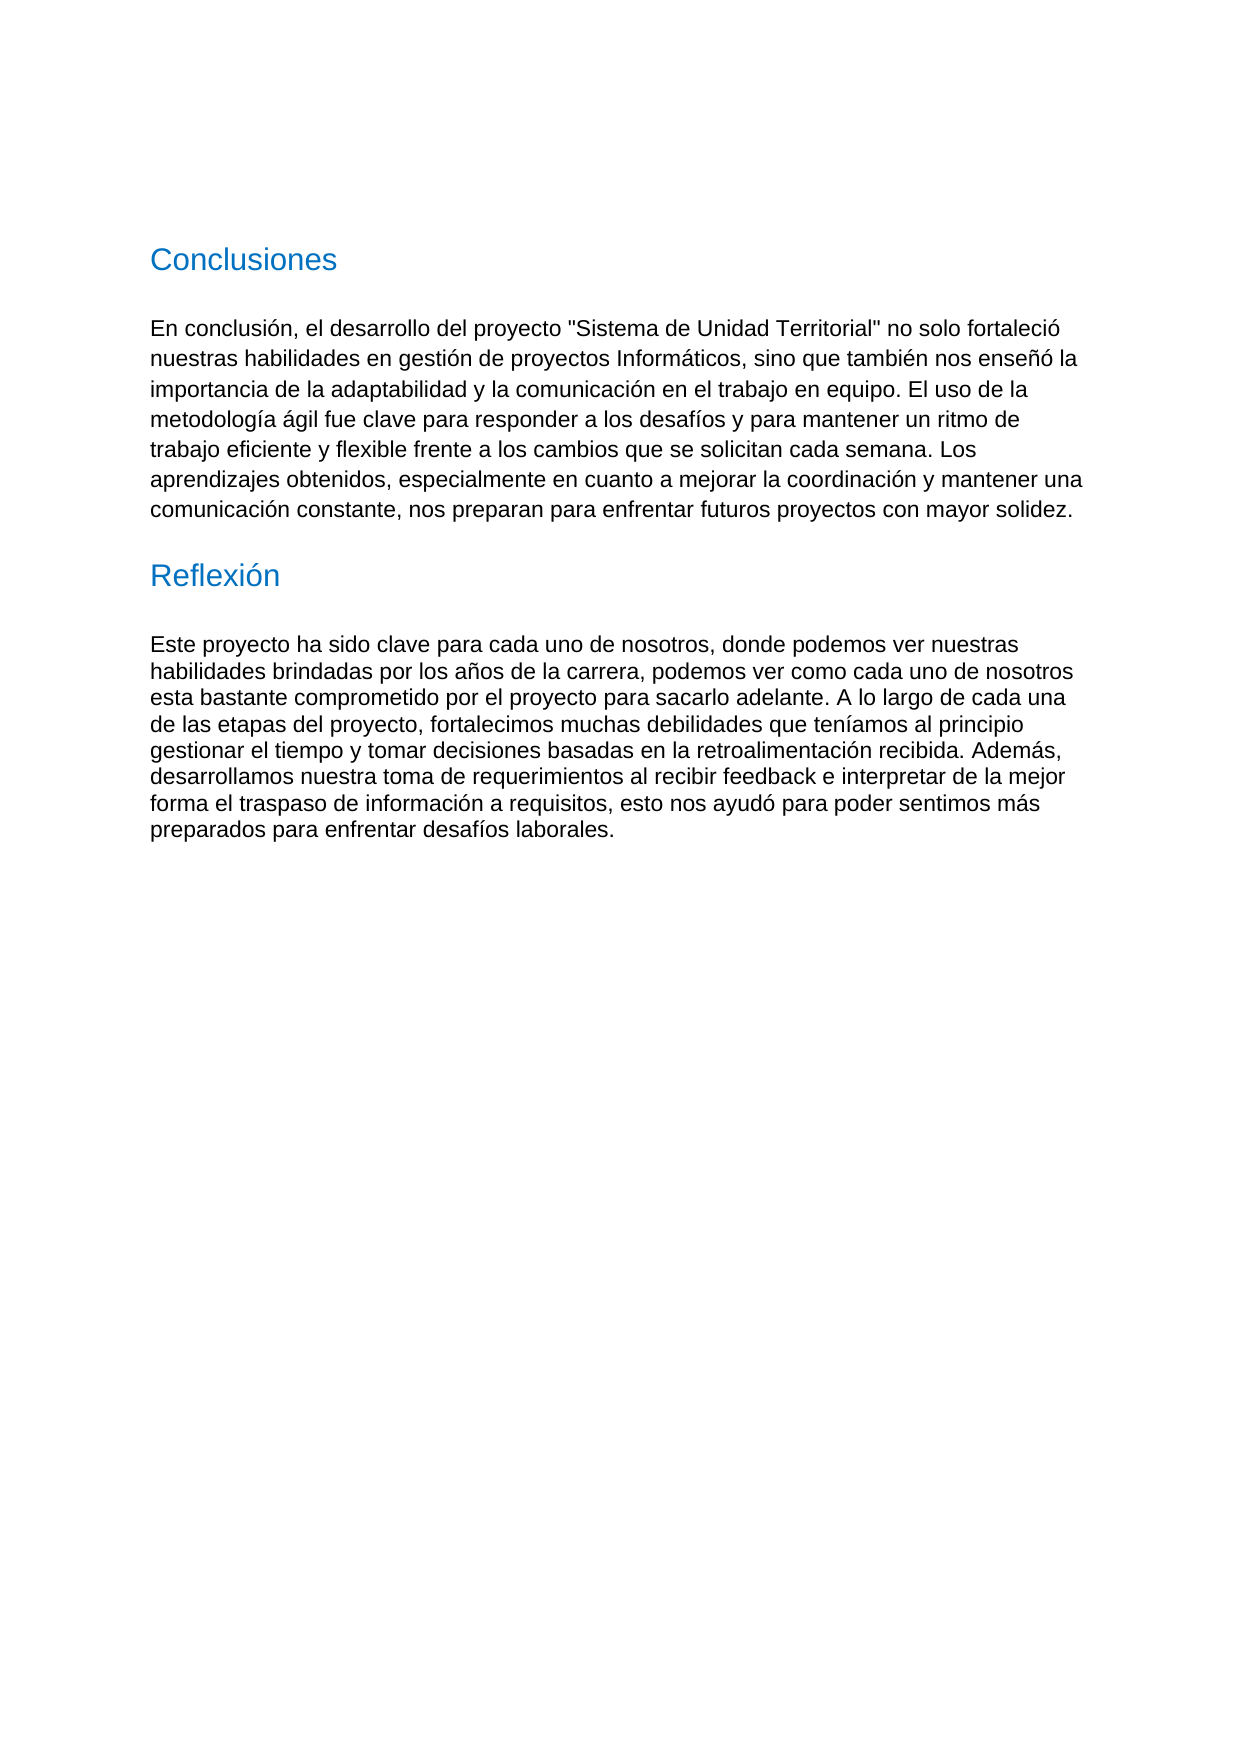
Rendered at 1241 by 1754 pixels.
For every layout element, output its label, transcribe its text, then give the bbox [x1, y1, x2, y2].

text En conclusión, el desarrollo del proyecto "Sistema de Unidad Territorial" no solo fortaleció nuestras habilidades en gestión de proyectos Informáticos, sino que también nos enseñó la importancia de la adaptabilidad y la comunicación en el trabajo en equipo. El uso de la metodología ágil fue clave para responder a los desafíos y para mantener un ritmo de trabajo eficiente y flexible frente a los cambios que se solicitan cada semana. Los aprendizajes obtenidos, especialmente en cuanto a mejorar la coordinación y mantener una comunicación constante, nos preparan para enfrentar futuros proyectos con mayor solidez. [150, 315, 1090, 523]
subtitle Reflexión [150, 557, 1090, 593]
subtitle Conclusiones [150, 241, 1090, 277]
text Este proyecto ha sido clave para cada uno de nosotros, donde podemos ver nuestras habilidades brindadas por los años de la carrera, podemos ver como cada uno de nosotros esta bastante comprometido por el proyecto para sacarlo adelante. A lo largo de cada una de las etapas del proyecto, fortalecimos muchas debilidades que teníamos al principio gestionar el tiempo y tomar decisiones basadas en la retroalimentación recibida. Además, desarrollamos nuestra toma de requerimientos al recibir feedback e interpretar de la mejor forma el traspaso de información a requisitos, esto nos ayudó para poder sentimos más preparados para enfrentar desafíos laborales. [150, 631, 1090, 842]
